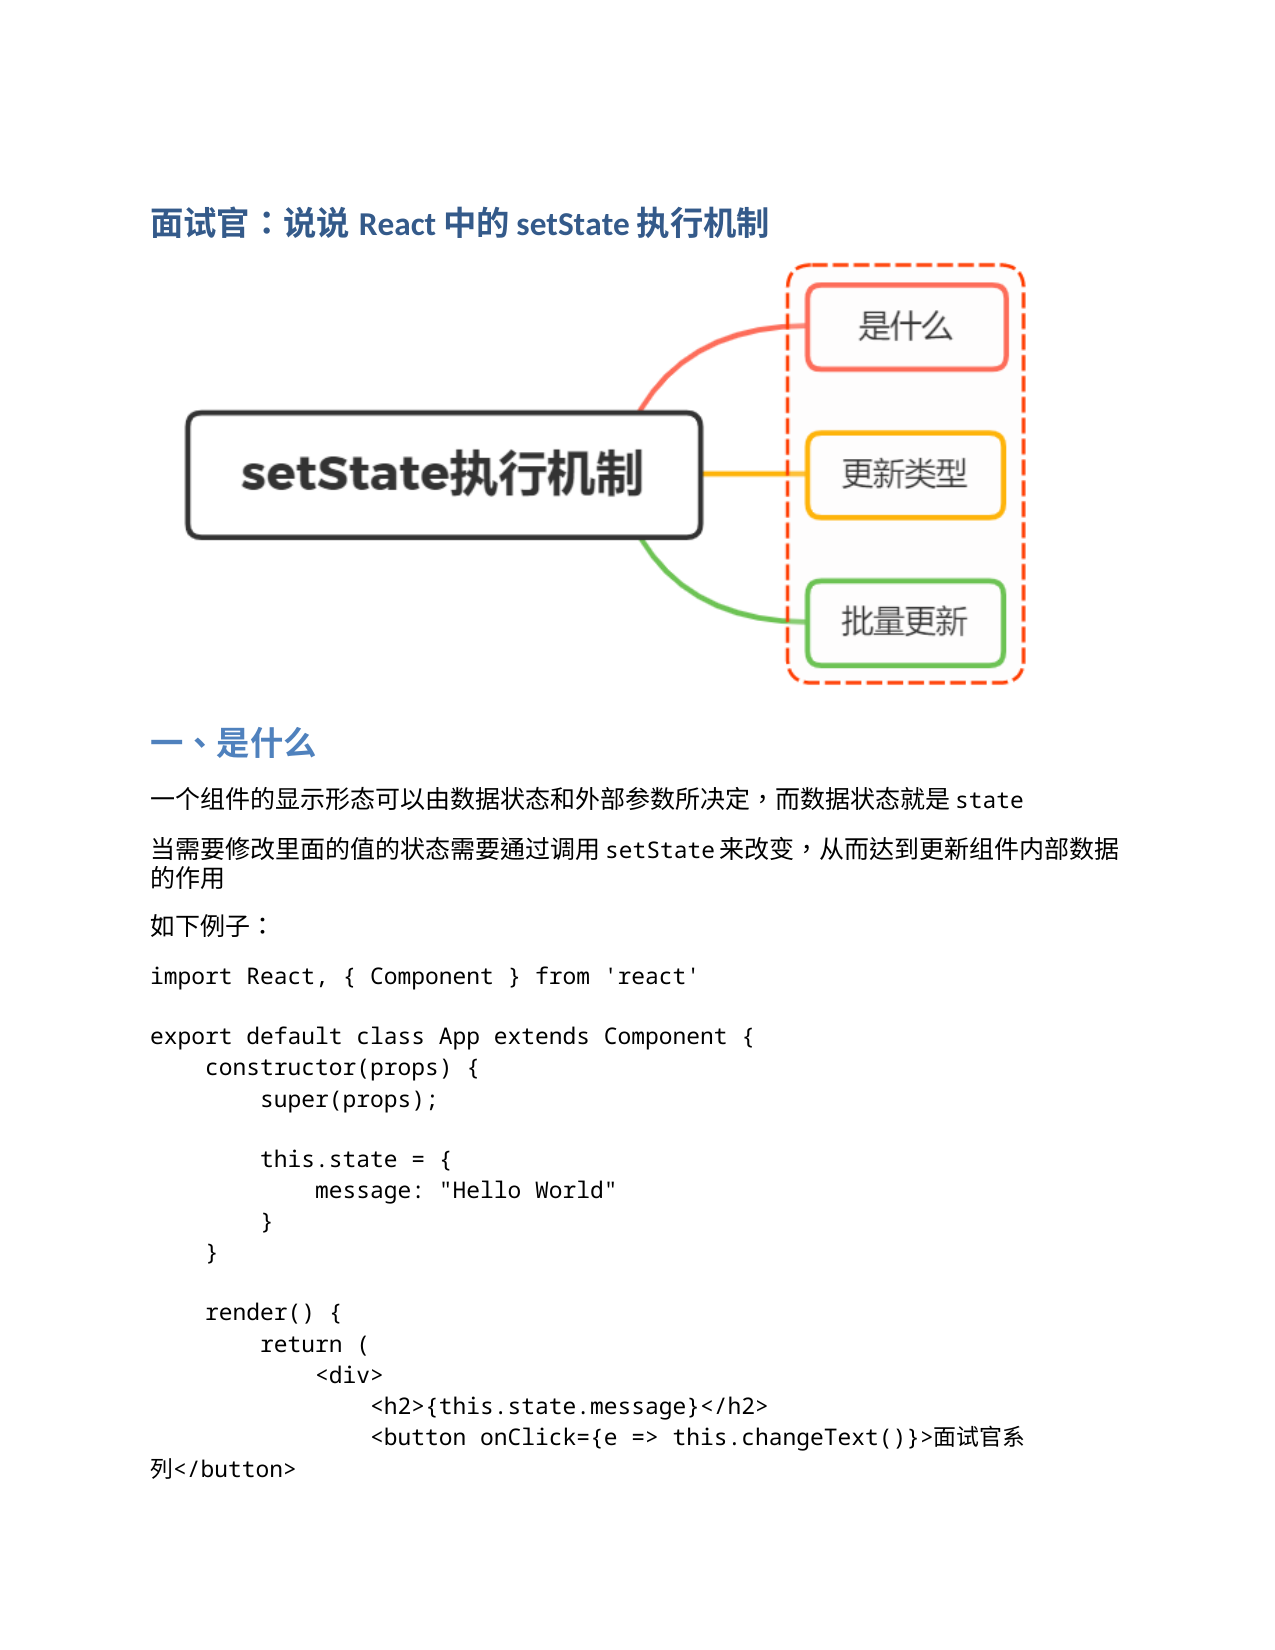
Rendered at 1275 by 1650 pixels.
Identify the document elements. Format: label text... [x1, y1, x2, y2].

text 当需要修改里面的值的状态需要通过调用setState来改变，从而达到更新组件内部数据的作用 [150, 834, 1125, 894]
text 一个组件的显示形态可以由数据状态和外部参数所决定，而数据状态就是state [150, 784, 1125, 815]
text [150, 960, 1125, 1484]
subtitle 一、是什么 [150, 720, 1125, 765]
picture [168, 245, 1044, 699]
subtitle 面试官：说说 React中的setState执行机制 [150, 200, 1125, 245]
text 如下例子： [150, 913, 1125, 941]
